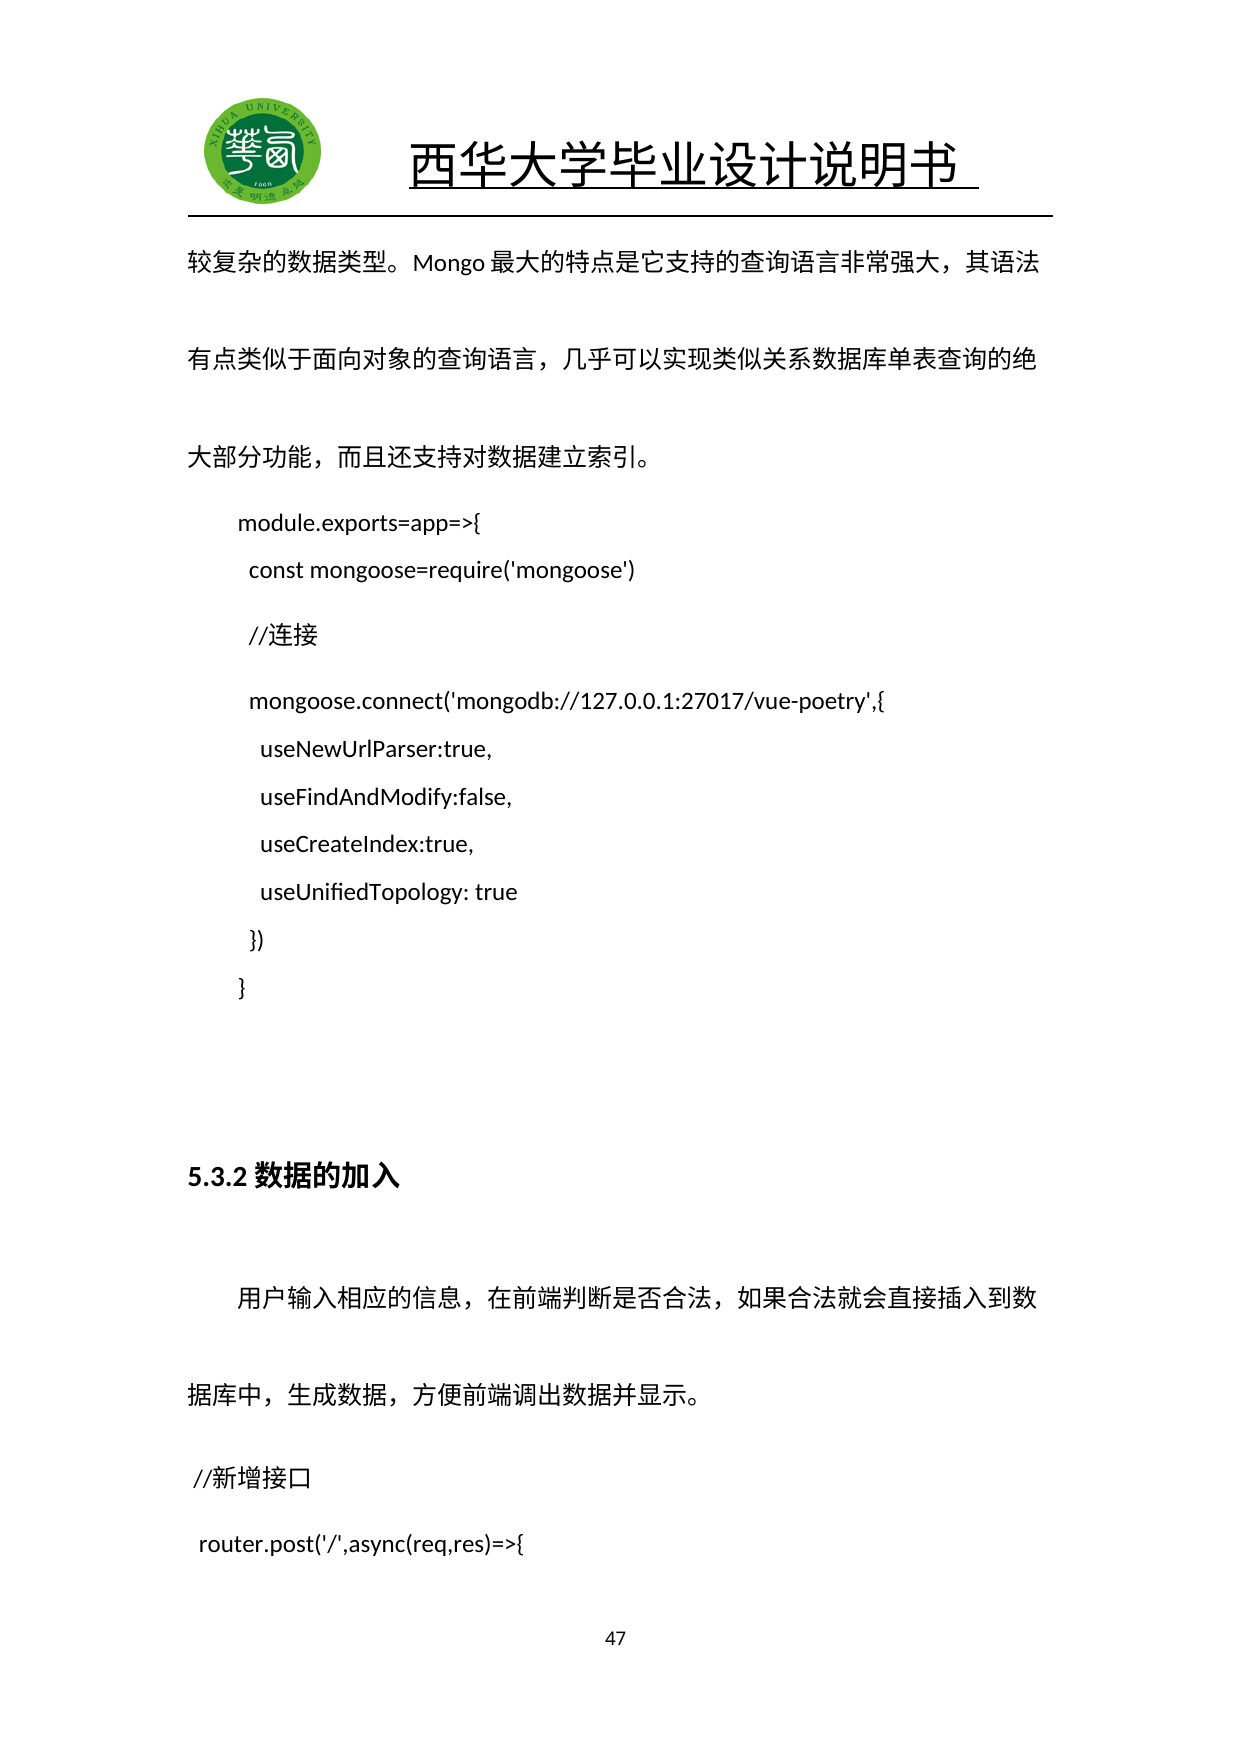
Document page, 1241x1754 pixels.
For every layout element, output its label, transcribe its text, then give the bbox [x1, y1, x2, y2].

text useCreateIndex:true, [187, 828, 1053, 860]
text router.post('/',async(req,res)=>{ [187, 1528, 1053, 1560]
text const mongoose=require('mongoose') [187, 554, 1053, 586]
picture [187, 88, 338, 216]
text }) [187, 923, 1053, 956]
text } [187, 971, 1053, 1003]
text useFindAndModify:false, [187, 780, 1053, 812]
text useNewUrlParser:true, [187, 732, 1053, 765]
text //连接 [187, 601, 1053, 666]
text module.exports=app=>{ [187, 506, 1053, 538]
text 用户输入相应的信息，在前端判断是否合法，如果合法就会直接插入到数据库中，生成数据，方便前端调出数据并显示。 [187, 1264, 1053, 1426]
text mongoose.connect('mongodb://127.0.0.1:27017/vue-poetry',{ [187, 684, 1053, 717]
text //新增接口 [187, 1444, 1053, 1509]
subtitle 5.3.2 数据的加入 [187, 1141, 1053, 1206]
text useUnifiedTopology: true [187, 875, 1053, 908]
